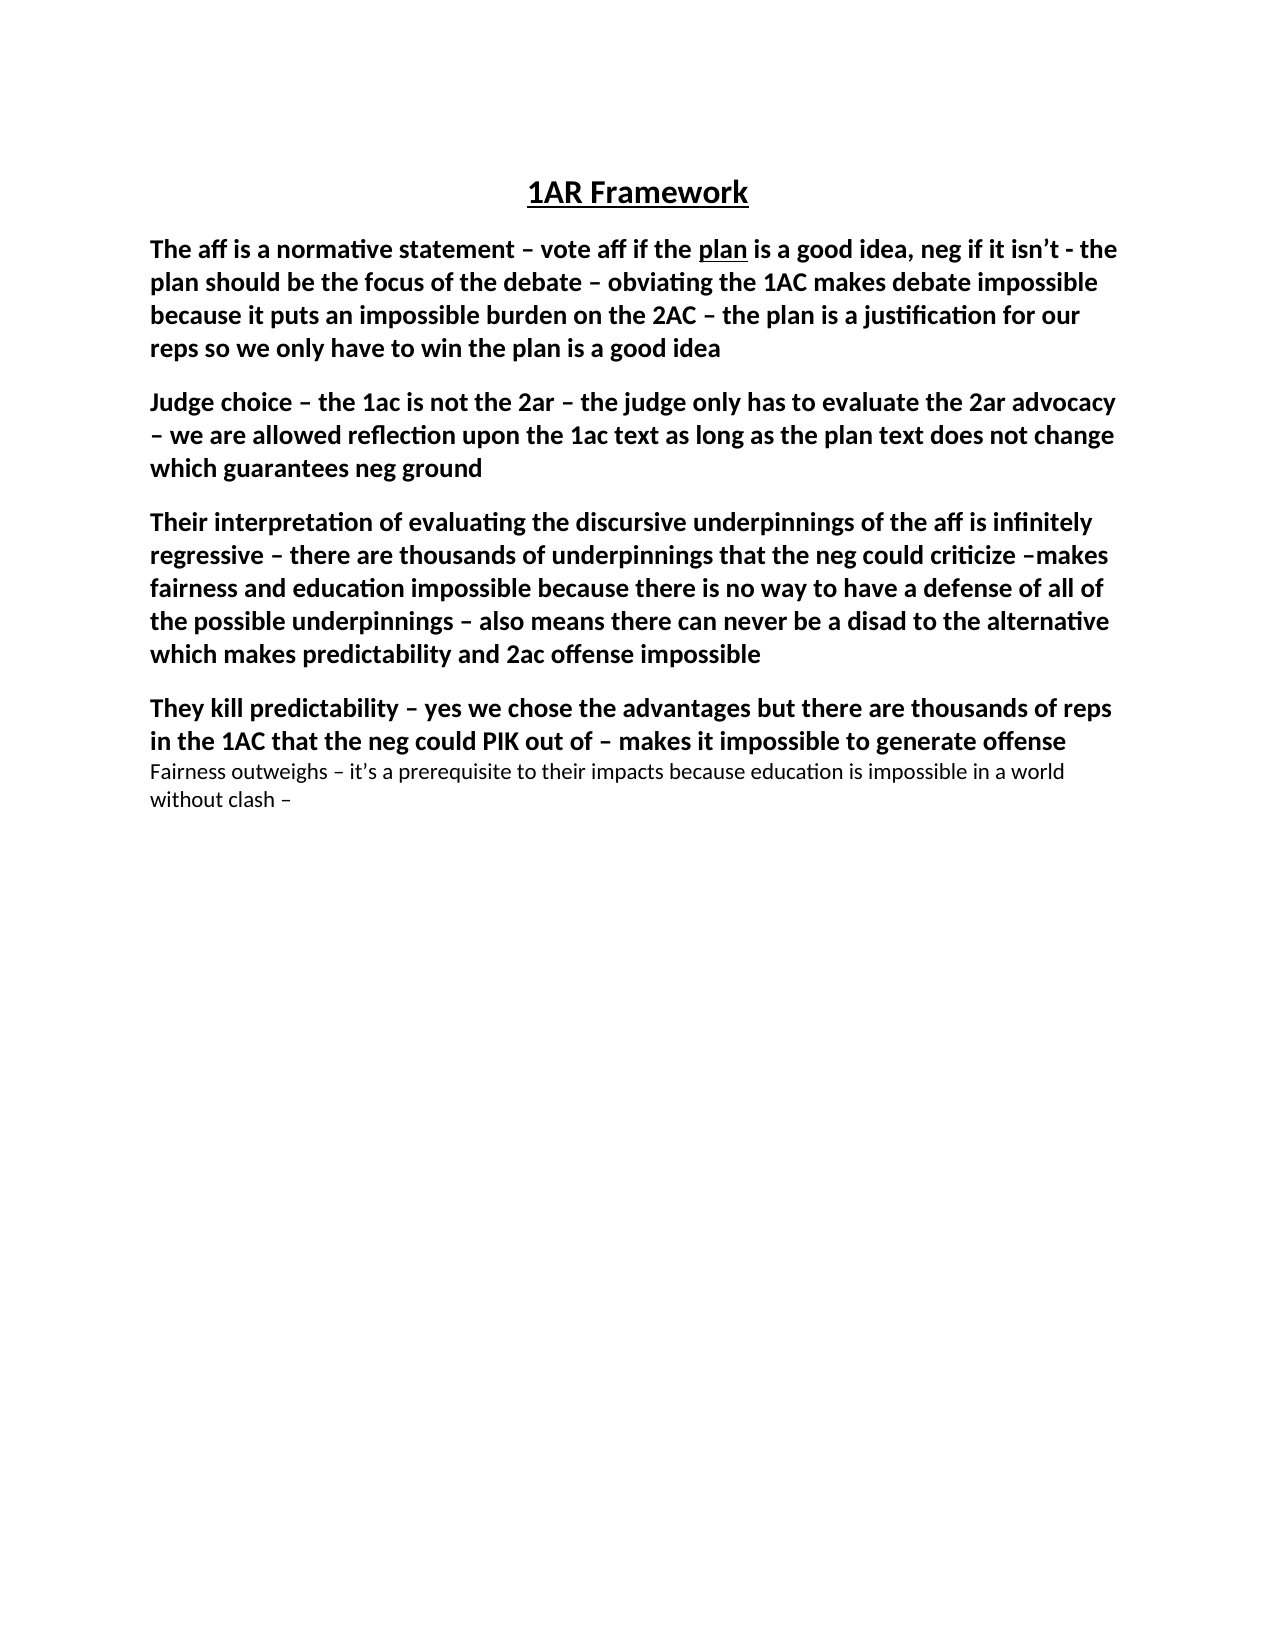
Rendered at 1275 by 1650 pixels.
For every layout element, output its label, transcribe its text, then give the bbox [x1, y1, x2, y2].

subtitle The aff is a normative statement – vote aff if the plan is a good idea, neg if it isn’t - the plan should be the focus of the debate – obviating the 1AC makes debate impossible because it puts an impossible burden on the 2AC – the plan is a justification for our reps so we only have to win the plan is a good idea [150, 232, 1125, 364]
subtitle Judge choice – the 1ac is not the 2ar – the judge only has to evaluate the 2ar advocacy – we are allowed reflection upon the 1ac text as long as the plan text does not change which guarantees neg ground [150, 385, 1125, 484]
subtitle They kill predictability – yes we chose the advantages but there are thousands of reps in the 1AC that the neg could PIK out of – makes it impossible to generate offense [150, 691, 1125, 757]
subtitle Their interpretation of evaluating the discursive underpinnings of the aff is infinitely regressive – there are thousands of underpinnings that the neg could criticize –makes fairness and education impossible because there is no way to have a defense of all of the possible underpinnings – also means there can never be a disad to the alternative which makes predictability and 2ac offense impossible [150, 505, 1125, 670]
text Fairness outweighs – it’s a prerequisite to their impacts because education is impossible in a world without clash – [150, 757, 1125, 813]
subtitle 1AR Framework [150, 171, 1125, 212]
